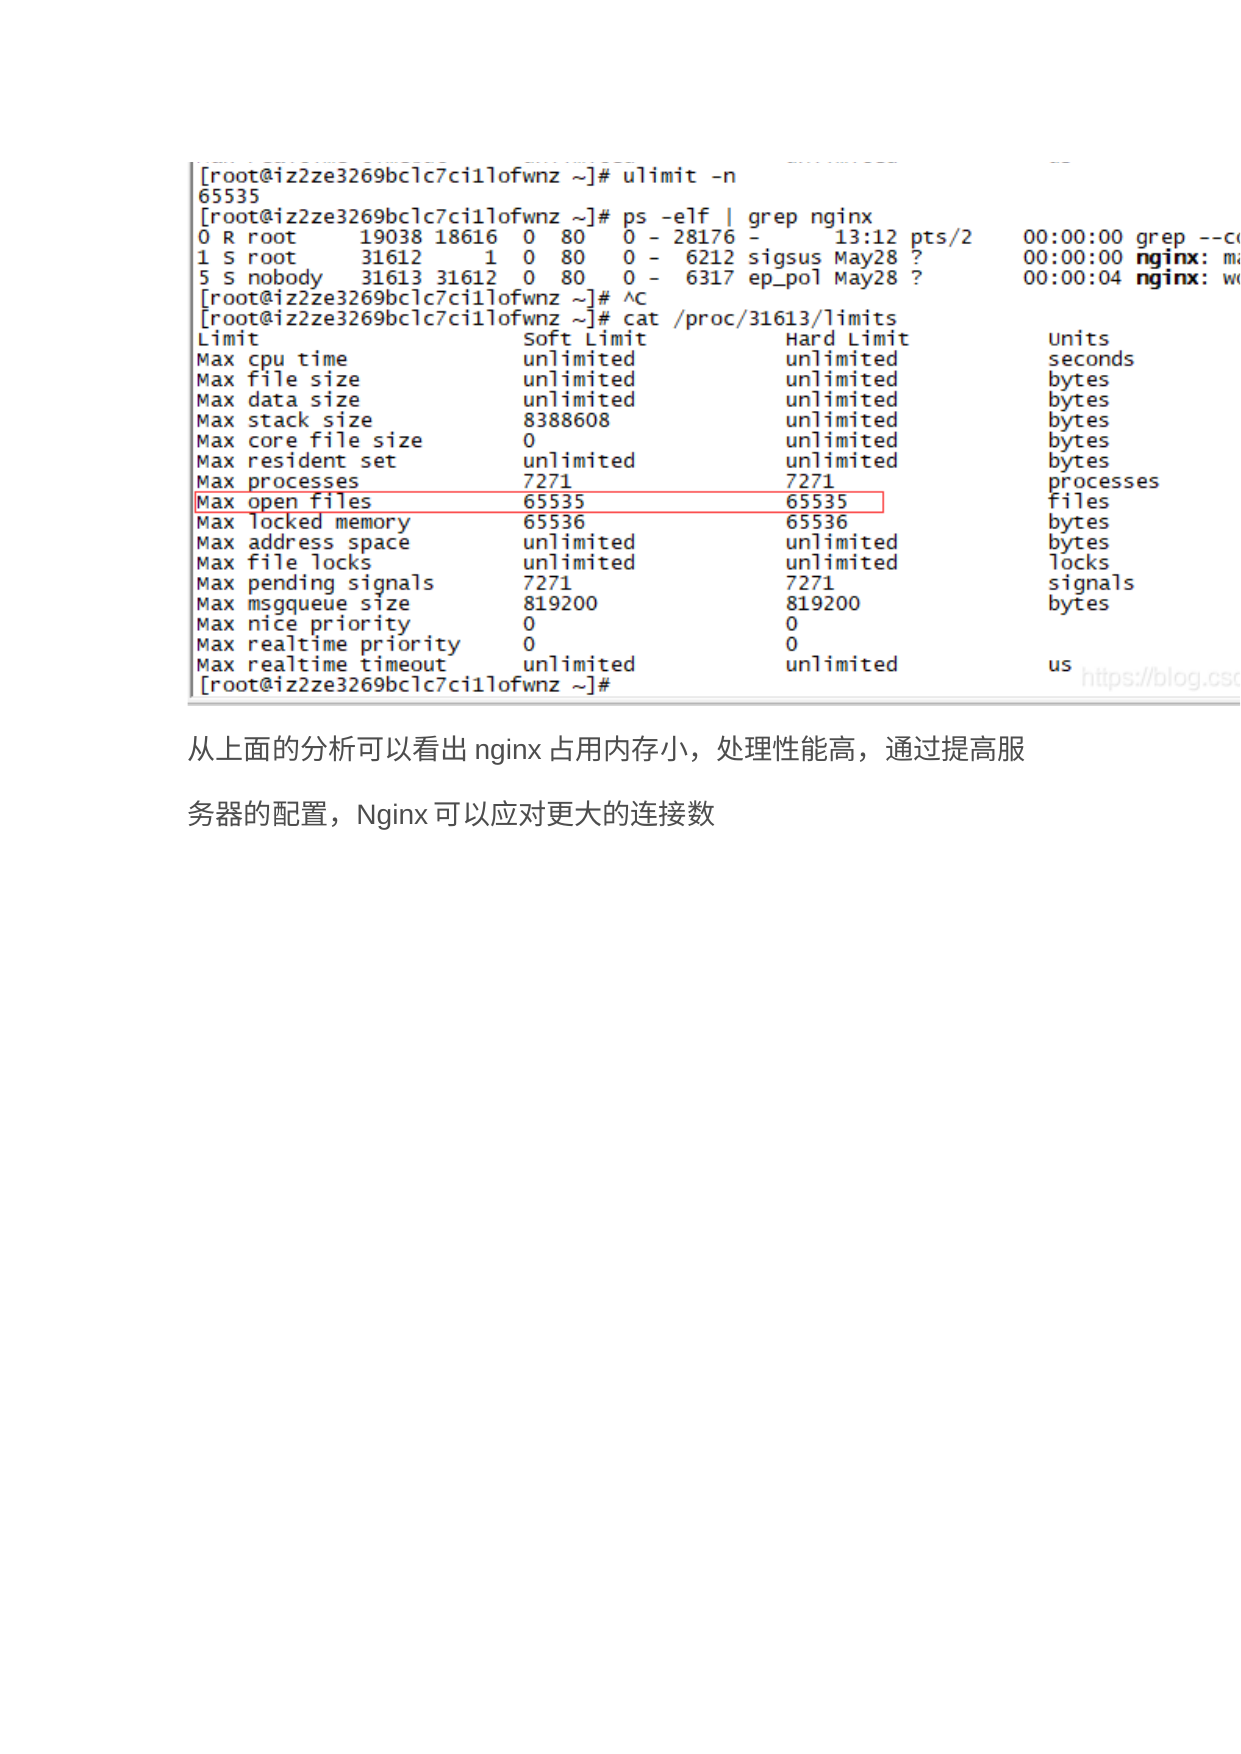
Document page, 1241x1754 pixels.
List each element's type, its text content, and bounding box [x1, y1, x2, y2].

picture [187, 162, 1241, 706]
text 从上面的分析可以看出nginx占用内存小，处理性能高，通过提高服务器的配置，Nginx可以应对更大的连接数 [187, 706, 1053, 844]
